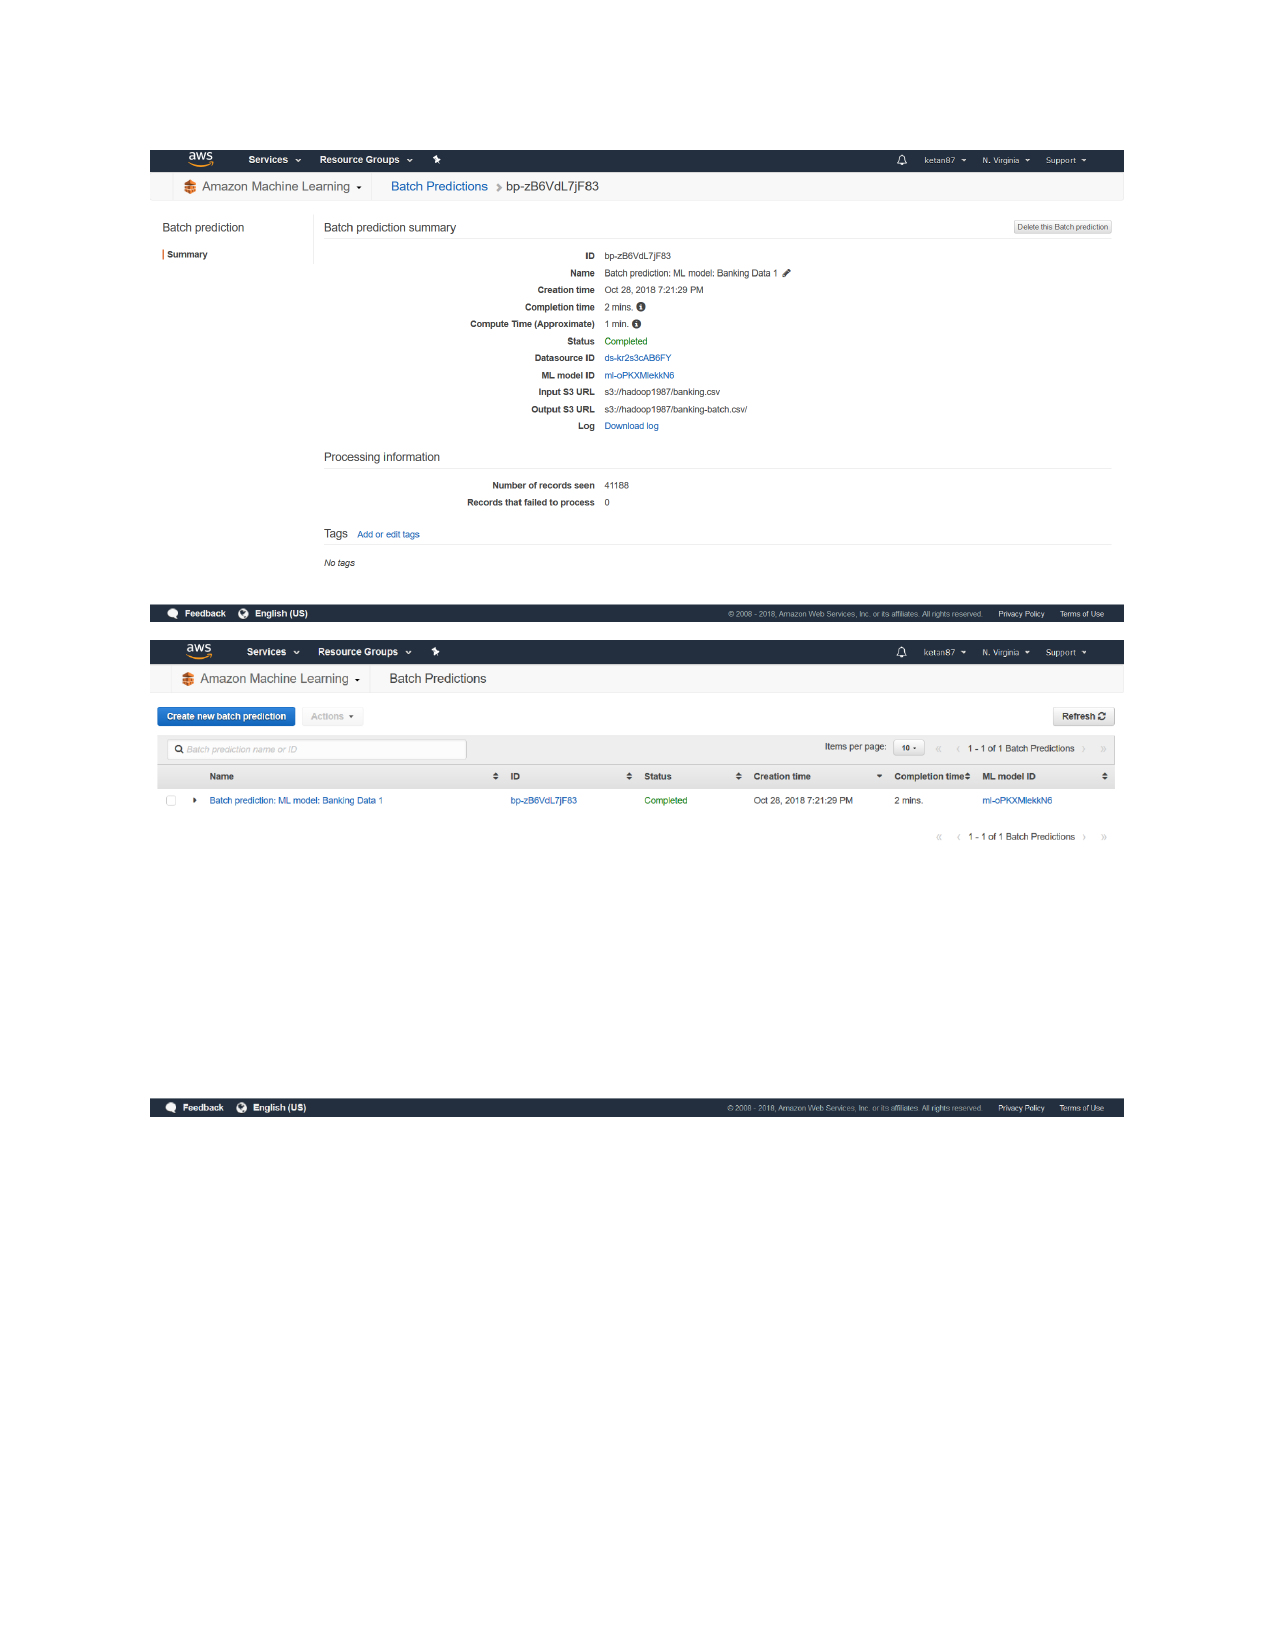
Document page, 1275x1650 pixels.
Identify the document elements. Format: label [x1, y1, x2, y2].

picture [150, 640, 1124, 1117]
picture [150, 150, 1124, 622]
